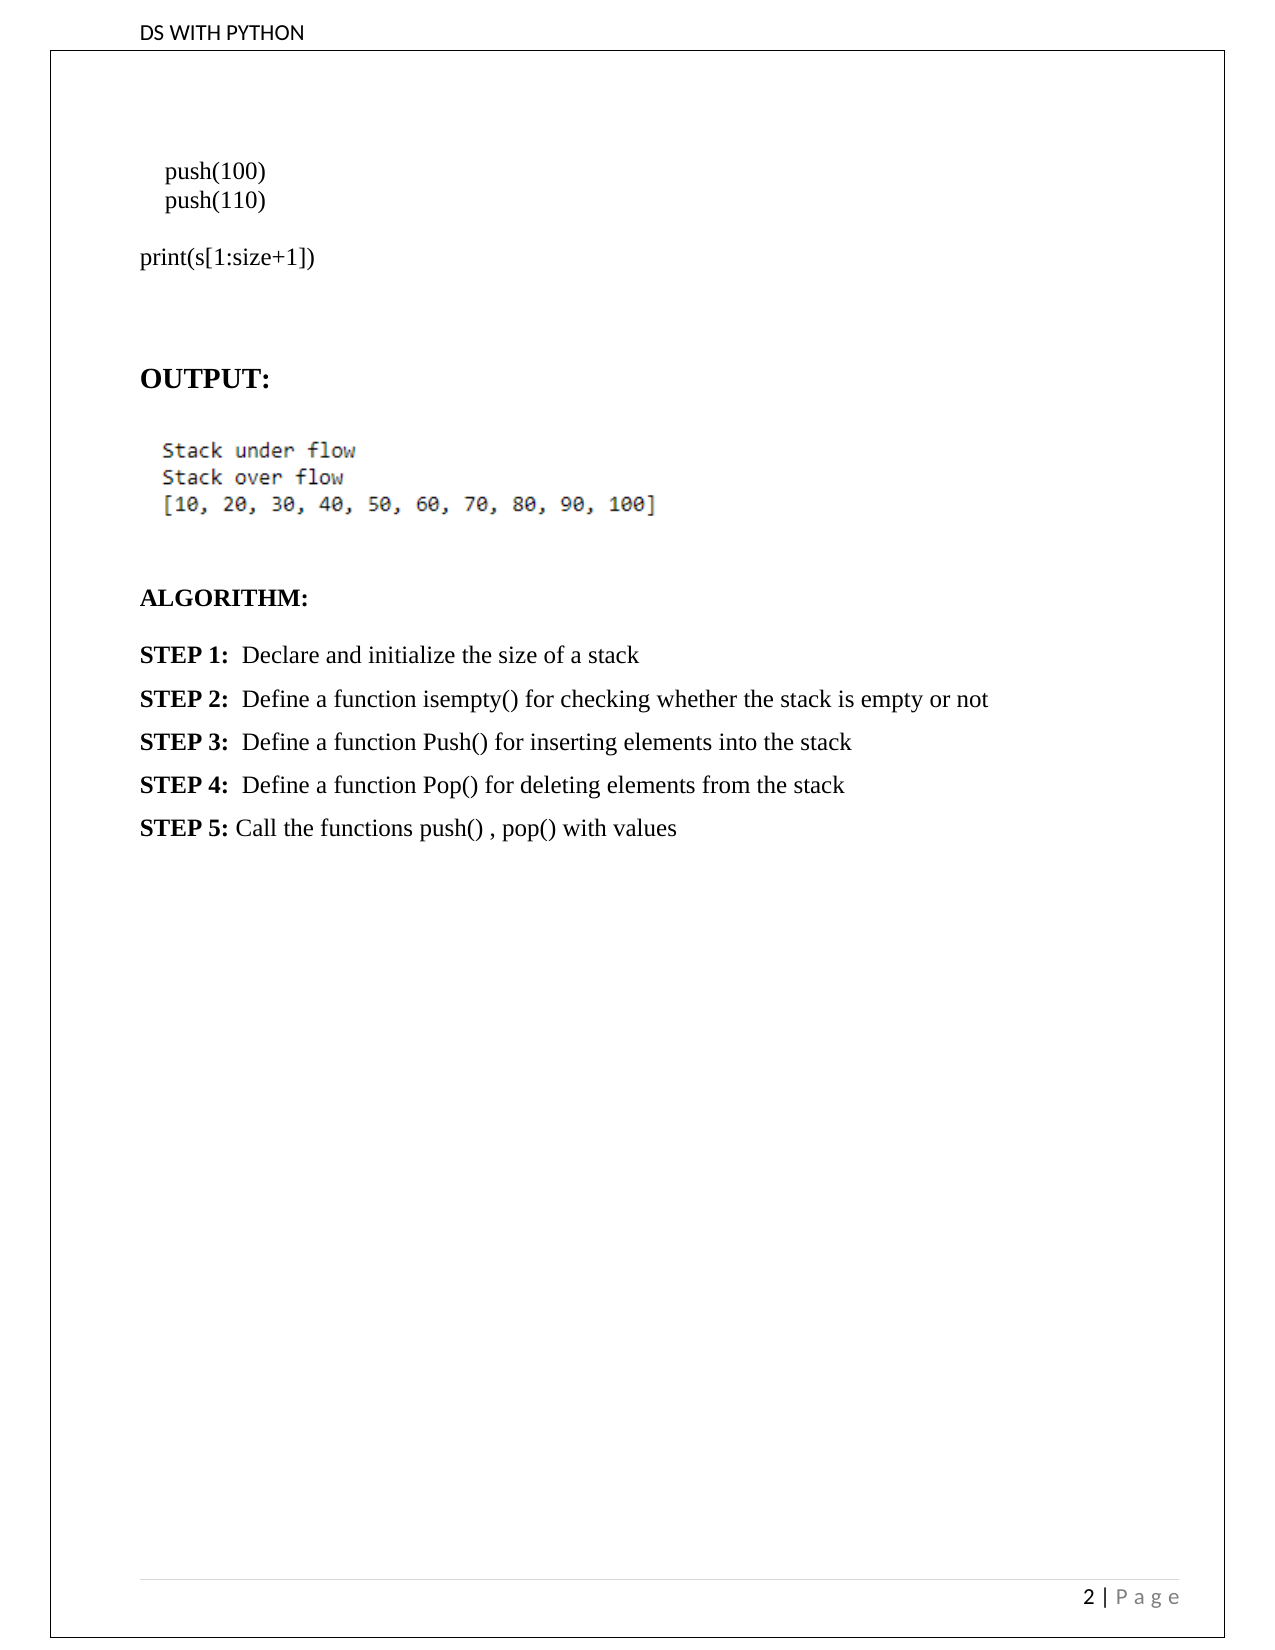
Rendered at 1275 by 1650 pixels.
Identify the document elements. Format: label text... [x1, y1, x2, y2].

text STEP 3: Define a function Push() for inserting elements into the stack [139, 727, 1179, 756]
text push(110) [139, 185, 1179, 214]
text ALGORITHM: [139, 583, 1179, 612]
text print(s[1:size+1]) [139, 242, 1179, 271]
text OUTPUT: [139, 362, 1179, 395]
text STEP 5: Call the functions push() , pop() with values [139, 813, 1179, 842]
text push(100) [139, 156, 1179, 185]
text STEP 2: Define a function isempty() for checking whether the stack is empty or not [139, 684, 1179, 712]
picture [139, 428, 699, 527]
text STEP 4: Define a function Pop() for deleting elements from the stack [139, 770, 1179, 799]
text STEP 1: Declare and initialize the size of a stack [139, 641, 1179, 669]
